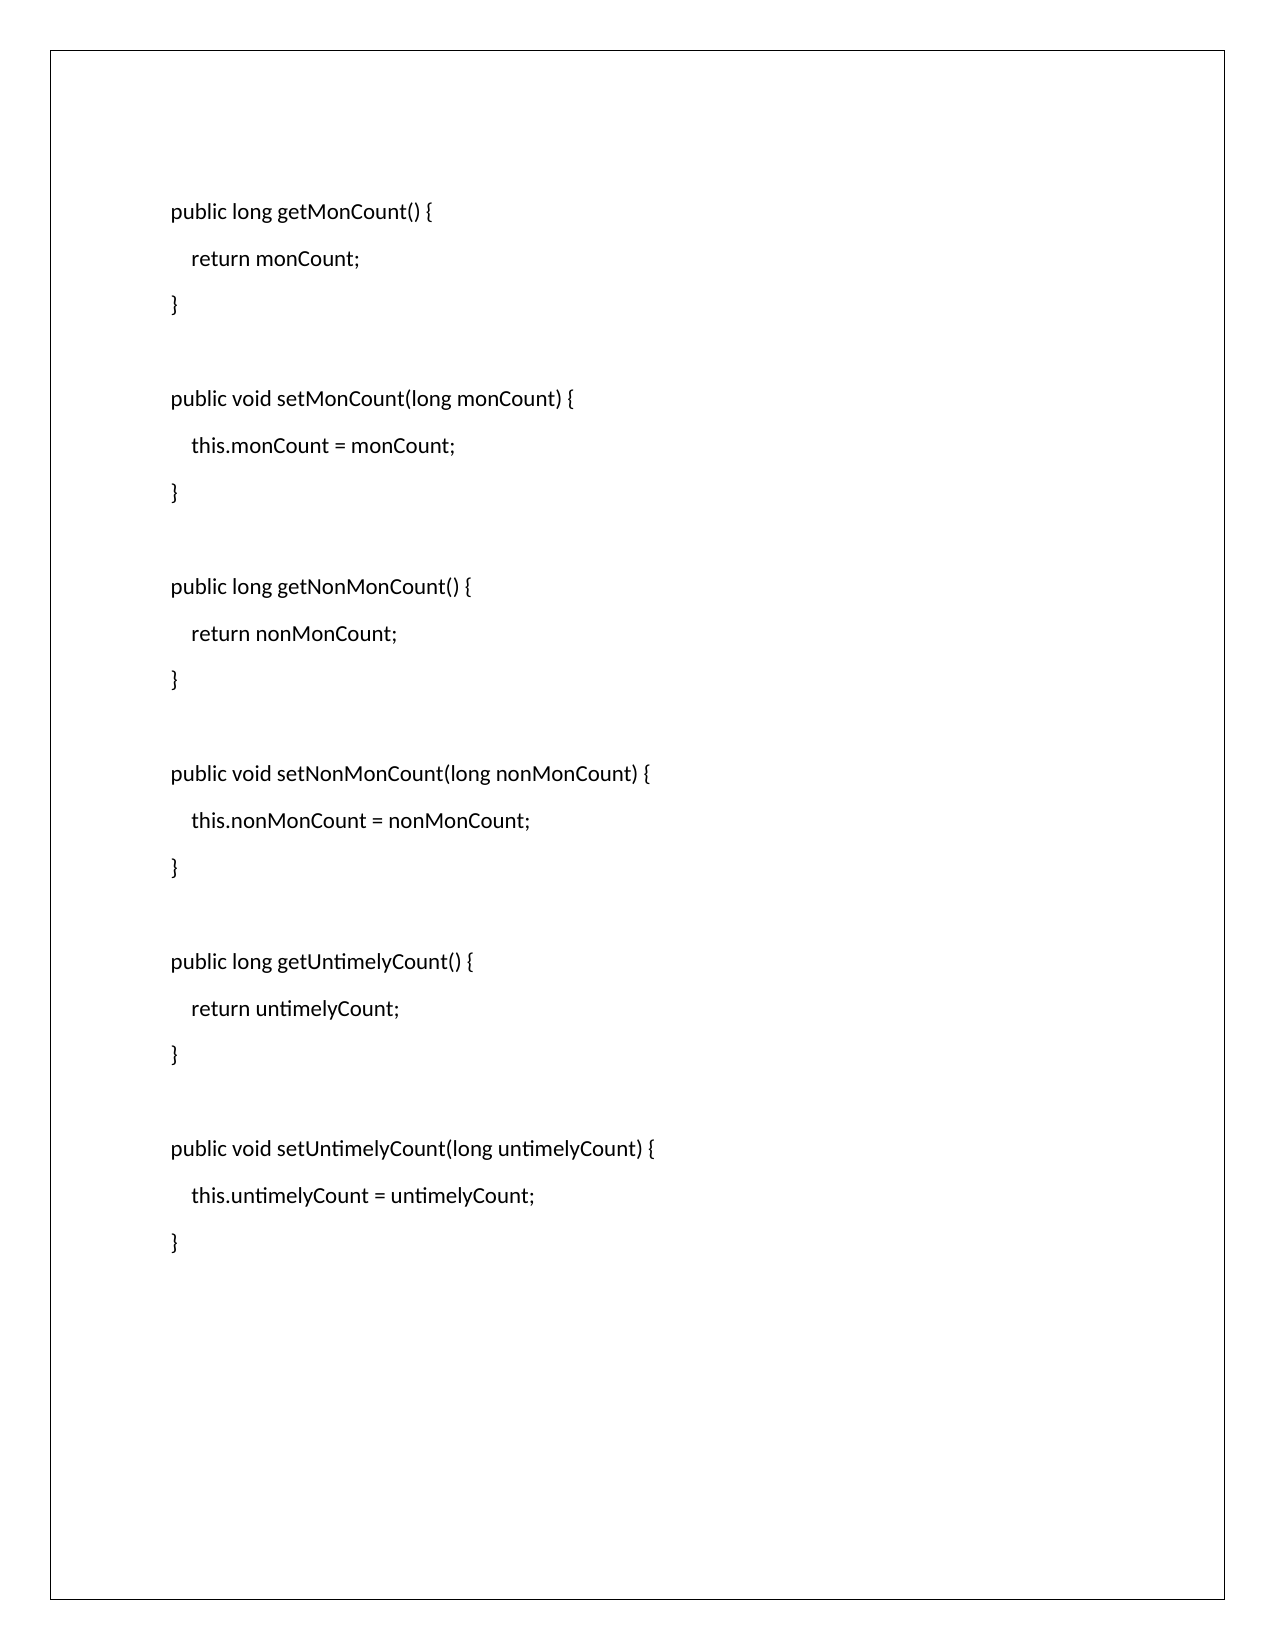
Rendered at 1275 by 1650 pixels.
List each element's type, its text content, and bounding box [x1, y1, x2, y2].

text this.untimelyCount = untimelyCount; [150, 1181, 1125, 1209]
text this.nonMonCount = nonMonCount; [150, 806, 1125, 834]
text } [150, 291, 1125, 319]
text return monCount; [150, 244, 1125, 272]
text public long getUntimelyCount() { [150, 947, 1125, 975]
text } [150, 478, 1125, 506]
text } [150, 1041, 1125, 1069]
text public void setMonCount(long monCount) { [150, 384, 1125, 412]
text this.monCount = monCount; [150, 431, 1125, 459]
text } [150, 666, 1125, 694]
text public long getMonCount() { [150, 197, 1125, 225]
text public long getNonMonCount() { [150, 572, 1125, 600]
text return untimelyCount; [150, 994, 1125, 1022]
text return nonMonCount; [150, 619, 1125, 647]
text } [150, 1228, 1125, 1256]
text public void setUntimelyCount(long untimelyCount) { [150, 1134, 1125, 1162]
text } [150, 853, 1125, 881]
text public void setNonMonCount(long nonMonCount) { [150, 759, 1125, 787]
